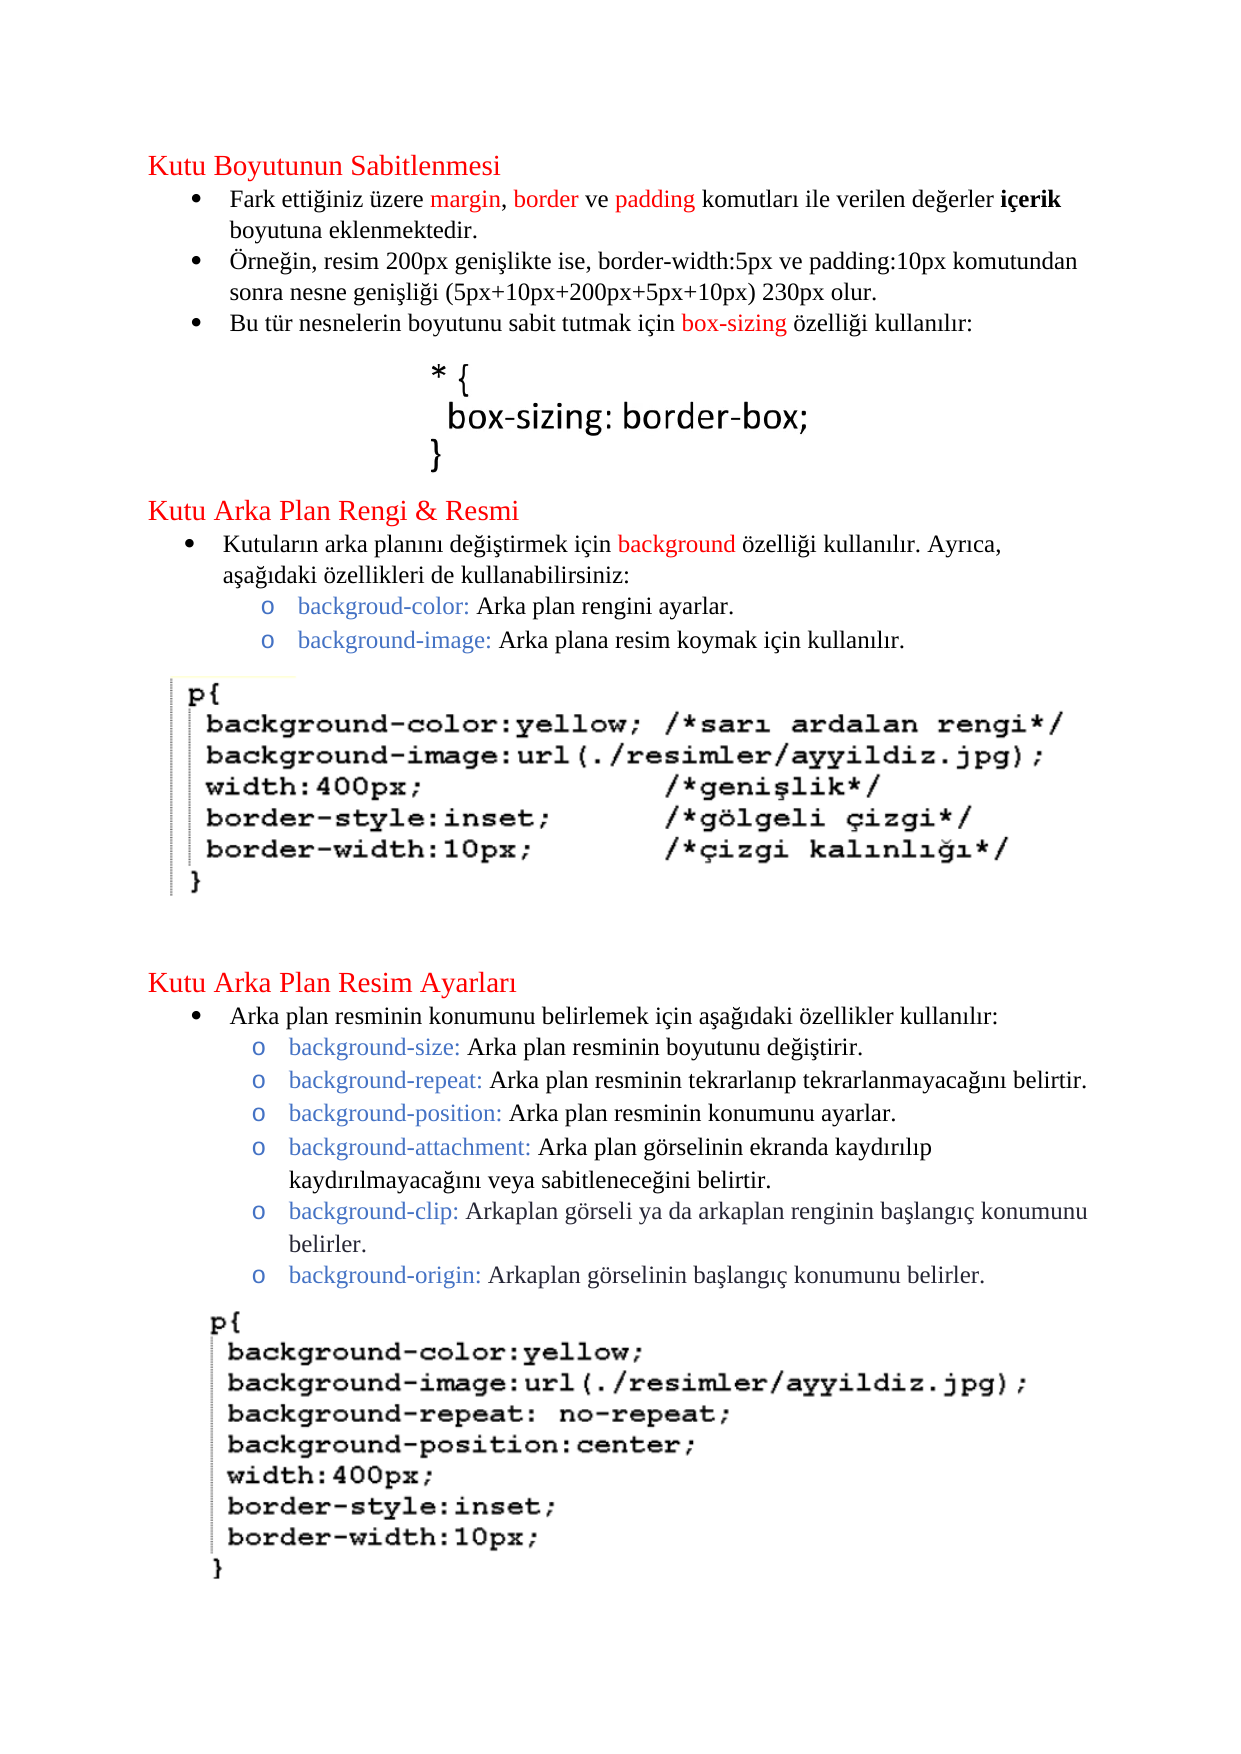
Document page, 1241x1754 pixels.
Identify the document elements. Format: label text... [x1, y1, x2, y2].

subtitle Kutu Boyutunun Sabitlenmesi [148, 148, 1093, 181]
list Kutuların arka planını değiştirmek için background özelliği kullanılır. Ayrıca, aşağıdaki özellikleri de kullanabilirsiniz: [185, 529, 1093, 589]
list Arka plan resminin konumunu belirlemek için aşağıdaki özellikler kullanılır: [192, 1001, 1093, 1030]
list backgroud-color: Arka plan rengini ayarlar. [260, 591, 1093, 622]
picture [169, 674, 1071, 899]
list background-attachment: Arka plan görselinin ekranda kaydırılıp kaydırılmayacağını veya sabitleneceğini belirtir. [251, 1132, 1093, 1194]
picture [430, 355, 810, 475]
list background-origin: Arkaplan görselinin başlangıç konumunu belirler. [251, 1260, 1093, 1291]
picture [208, 1310, 1032, 1585]
list Örneğin, resim 200px genişlikte ise, border-width:5px ve padding:10px komutundan sonra nesne genişliği (5px+10px+200px+5px+10px) 230px olur. [192, 246, 1093, 306]
list Fark ettiğiniz üzere margin, border ve padding komutları ile verilen değerler içerik boyutuna eklenmektedir. [192, 184, 1093, 243]
list background-clip: Arkaplan görseli ya da arkaplan renginin başlangıç konumunu belirler. [251, 1196, 1093, 1258]
list background-image: Arka plana resim koymak için kullanılır. [260, 625, 1093, 656]
list Bu tür nesnelerin boyutunu sabit tutmak için box-sizing özelliği kullanılır: [192, 308, 1093, 337]
list background-size: Arka plan resminin boyutunu değiştirir. [251, 1032, 1093, 1063]
list background-repeat: Arka plan resminin tekrarlanıp tekrarlanmayacağını belirtir. [251, 1065, 1093, 1096]
subtitle Kutu Arka Plan Resim Ayarları [148, 965, 1093, 998]
subtitle Kutu Arka Plan Rengi & Resmi [148, 493, 1093, 527]
list background-position: Arka plan resminin konumunu ayarlar. [251, 1098, 1093, 1129]
